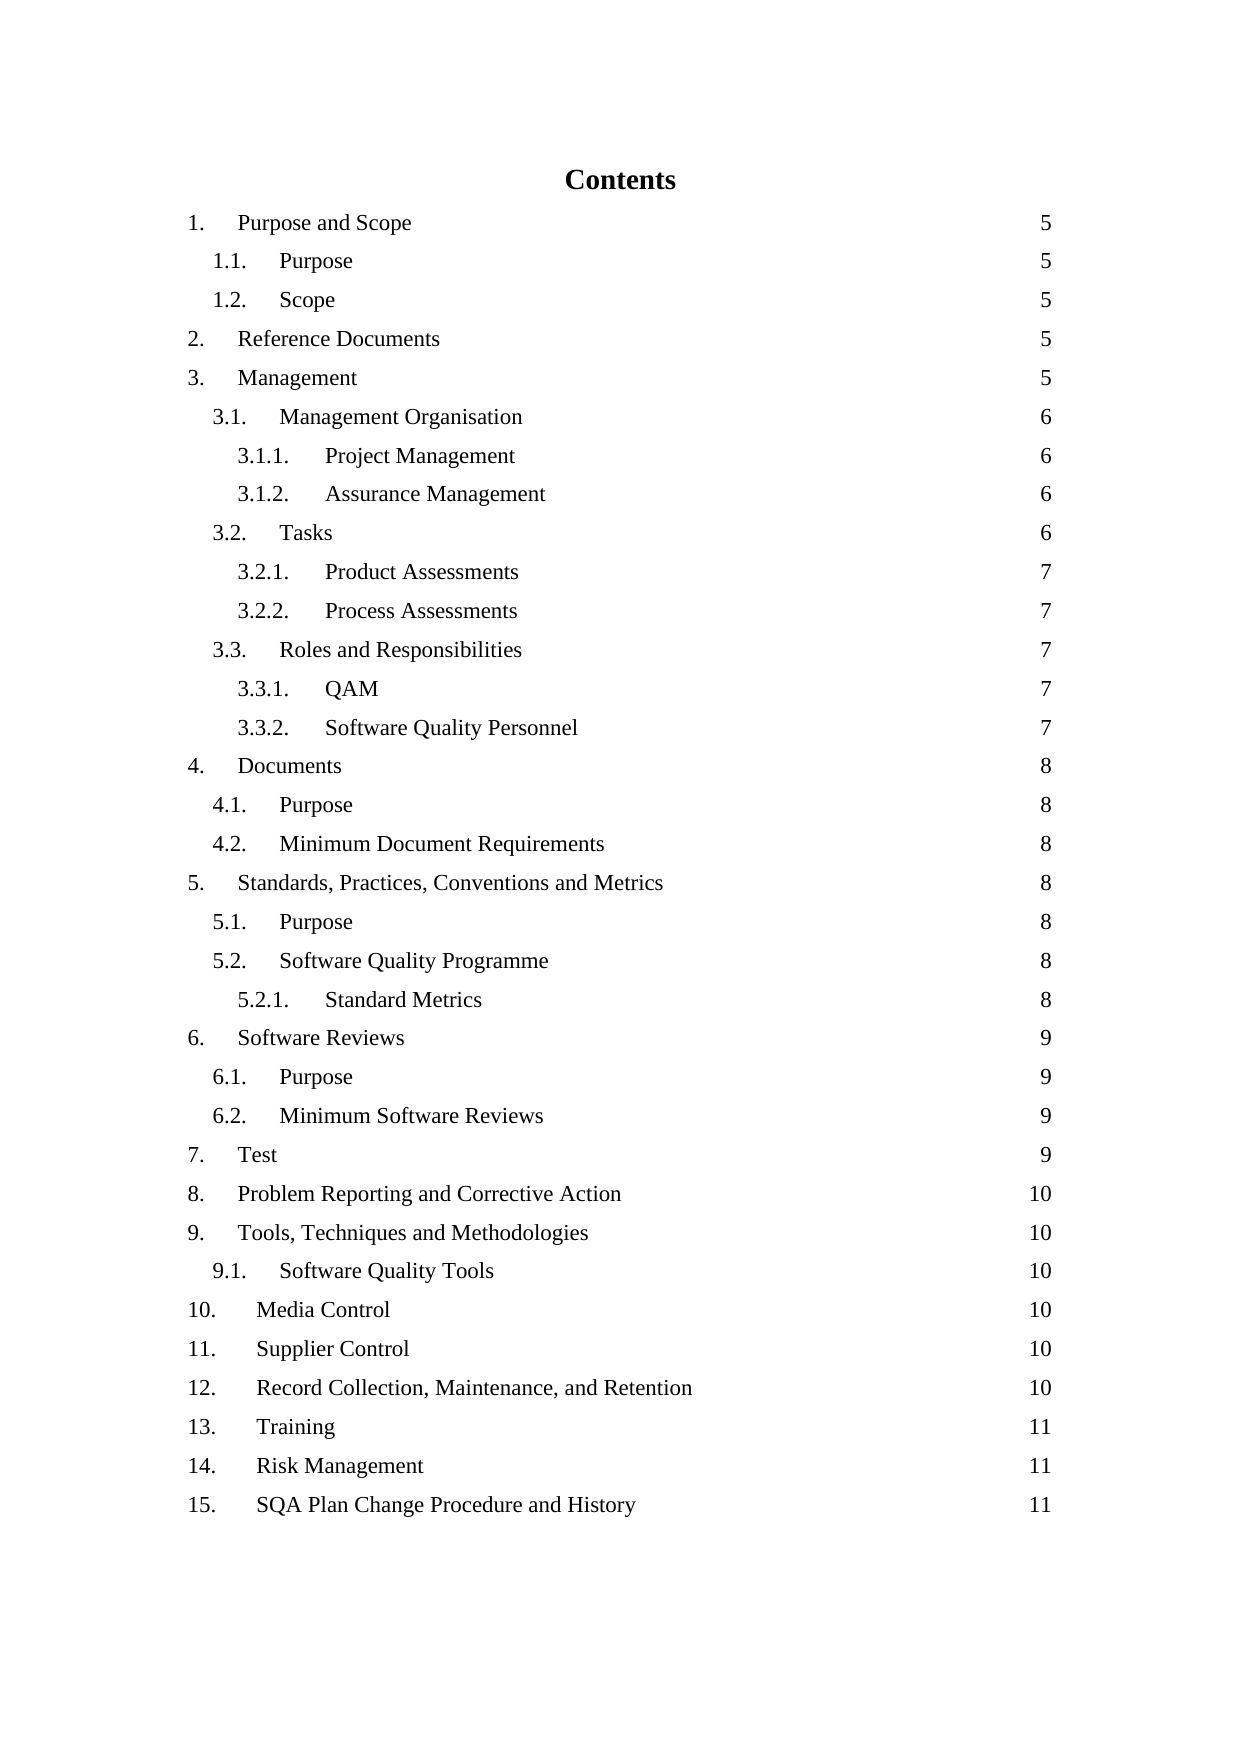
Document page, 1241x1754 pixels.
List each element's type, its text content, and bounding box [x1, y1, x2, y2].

text Contents [187, 162, 1053, 196]
